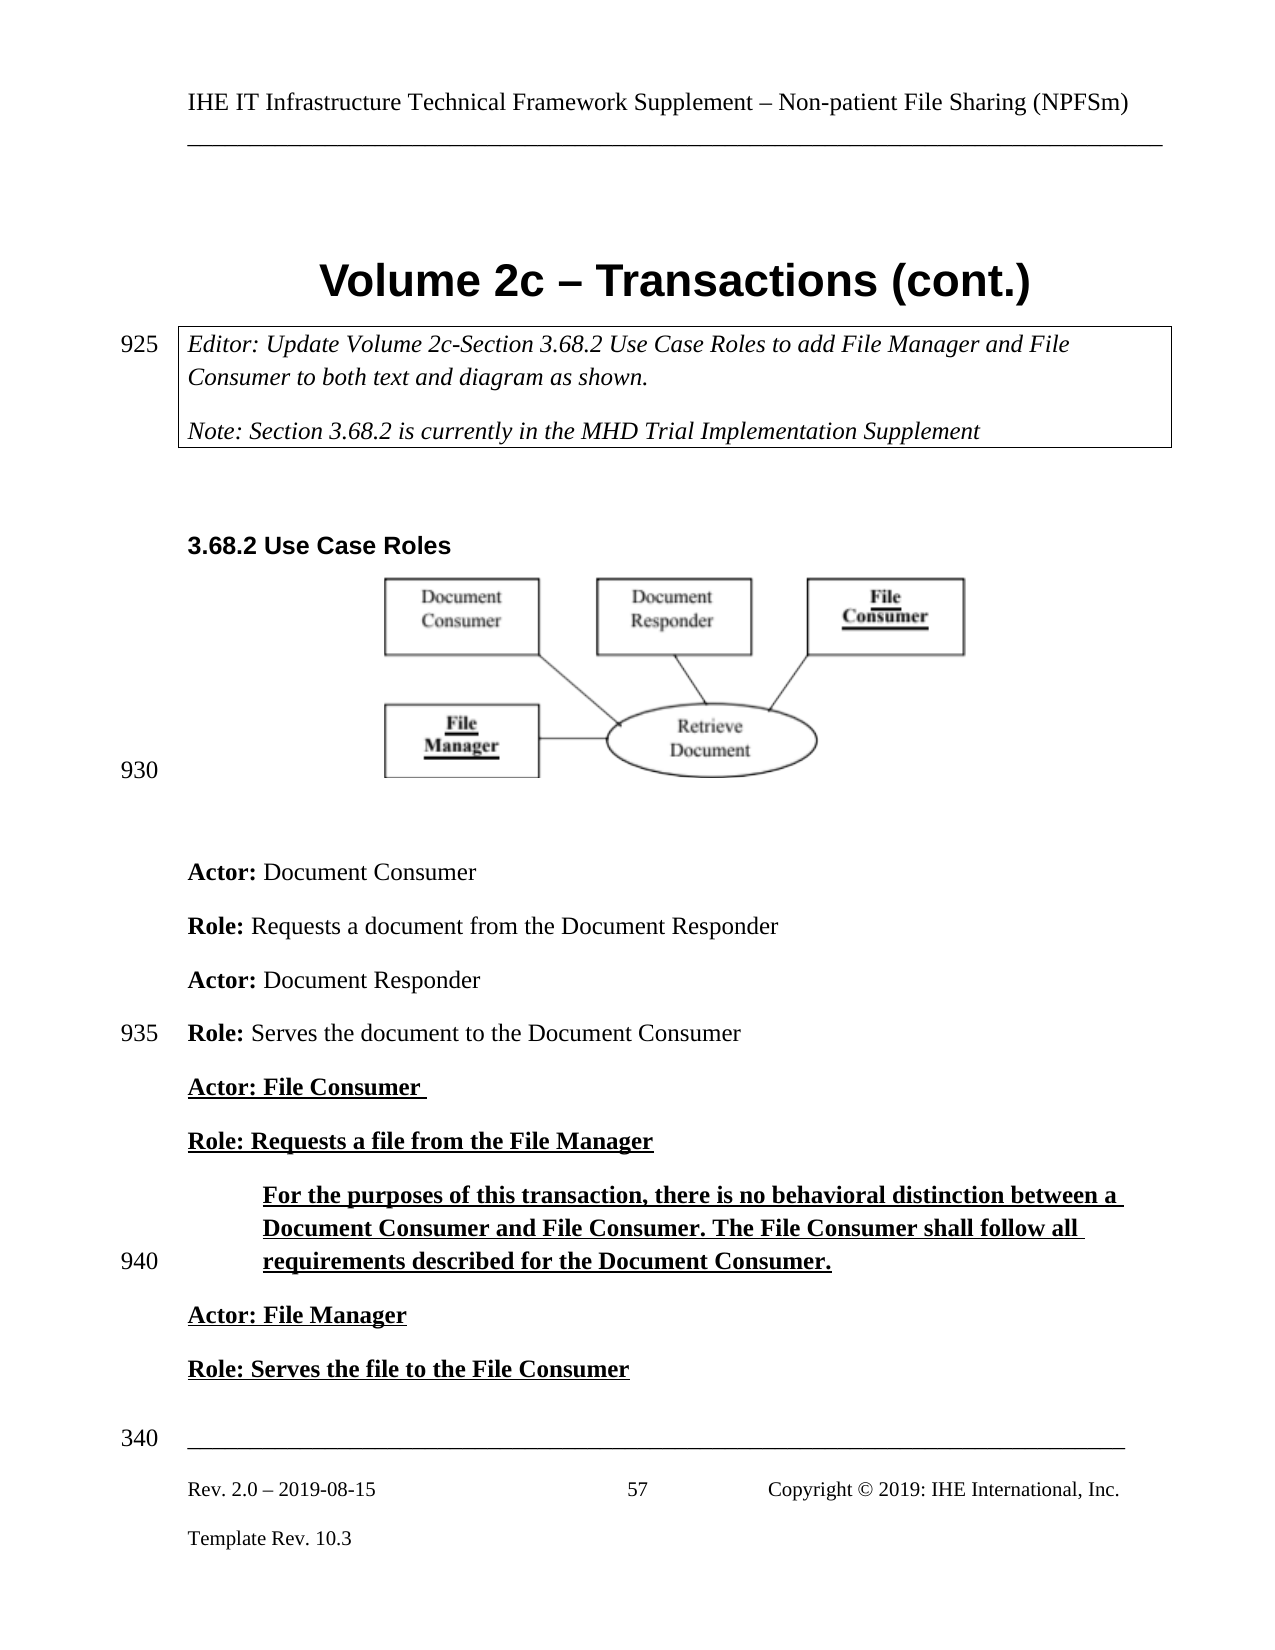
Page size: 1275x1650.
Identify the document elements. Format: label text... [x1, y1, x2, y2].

text Actor: File Consumer [187, 1072, 1162, 1101]
text For the purposes of this transaction, there is no behavioral distinction between a Document Consumer and File Consumer. The File Consumer shall follow all requirements described for the Document Consumer. [262, 1180, 1162, 1275]
subtitle 3.68.2 Use Case Roles [187, 531, 1162, 560]
text Role: Requests a file from the File Manager [187, 1126, 1162, 1155]
text Role: Serves the file to the File Consumer [187, 1354, 1162, 1383]
text Role: Requests a document from the Document Responder [187, 911, 1162, 939]
title Volume 2c – Transactions (cont.) [187, 253, 1162, 306]
text Actor: Document Consumer [187, 857, 1162, 886]
text Editor: Update Volume 2c-Section 3.68.2 Use Case Roles to add File Manager and File Consumer to both text and diagram as shown. [179, 327, 1171, 391]
text Note: Section 3.68.2 is currently in the MHD Trial Implementation Supplement [179, 413, 1171, 447]
text Actor: File Manager [187, 1300, 1162, 1329]
text Actor: Document Responder [187, 965, 1162, 993]
text Role: Serves the document to the Document Consumer [187, 1018, 1162, 1047]
